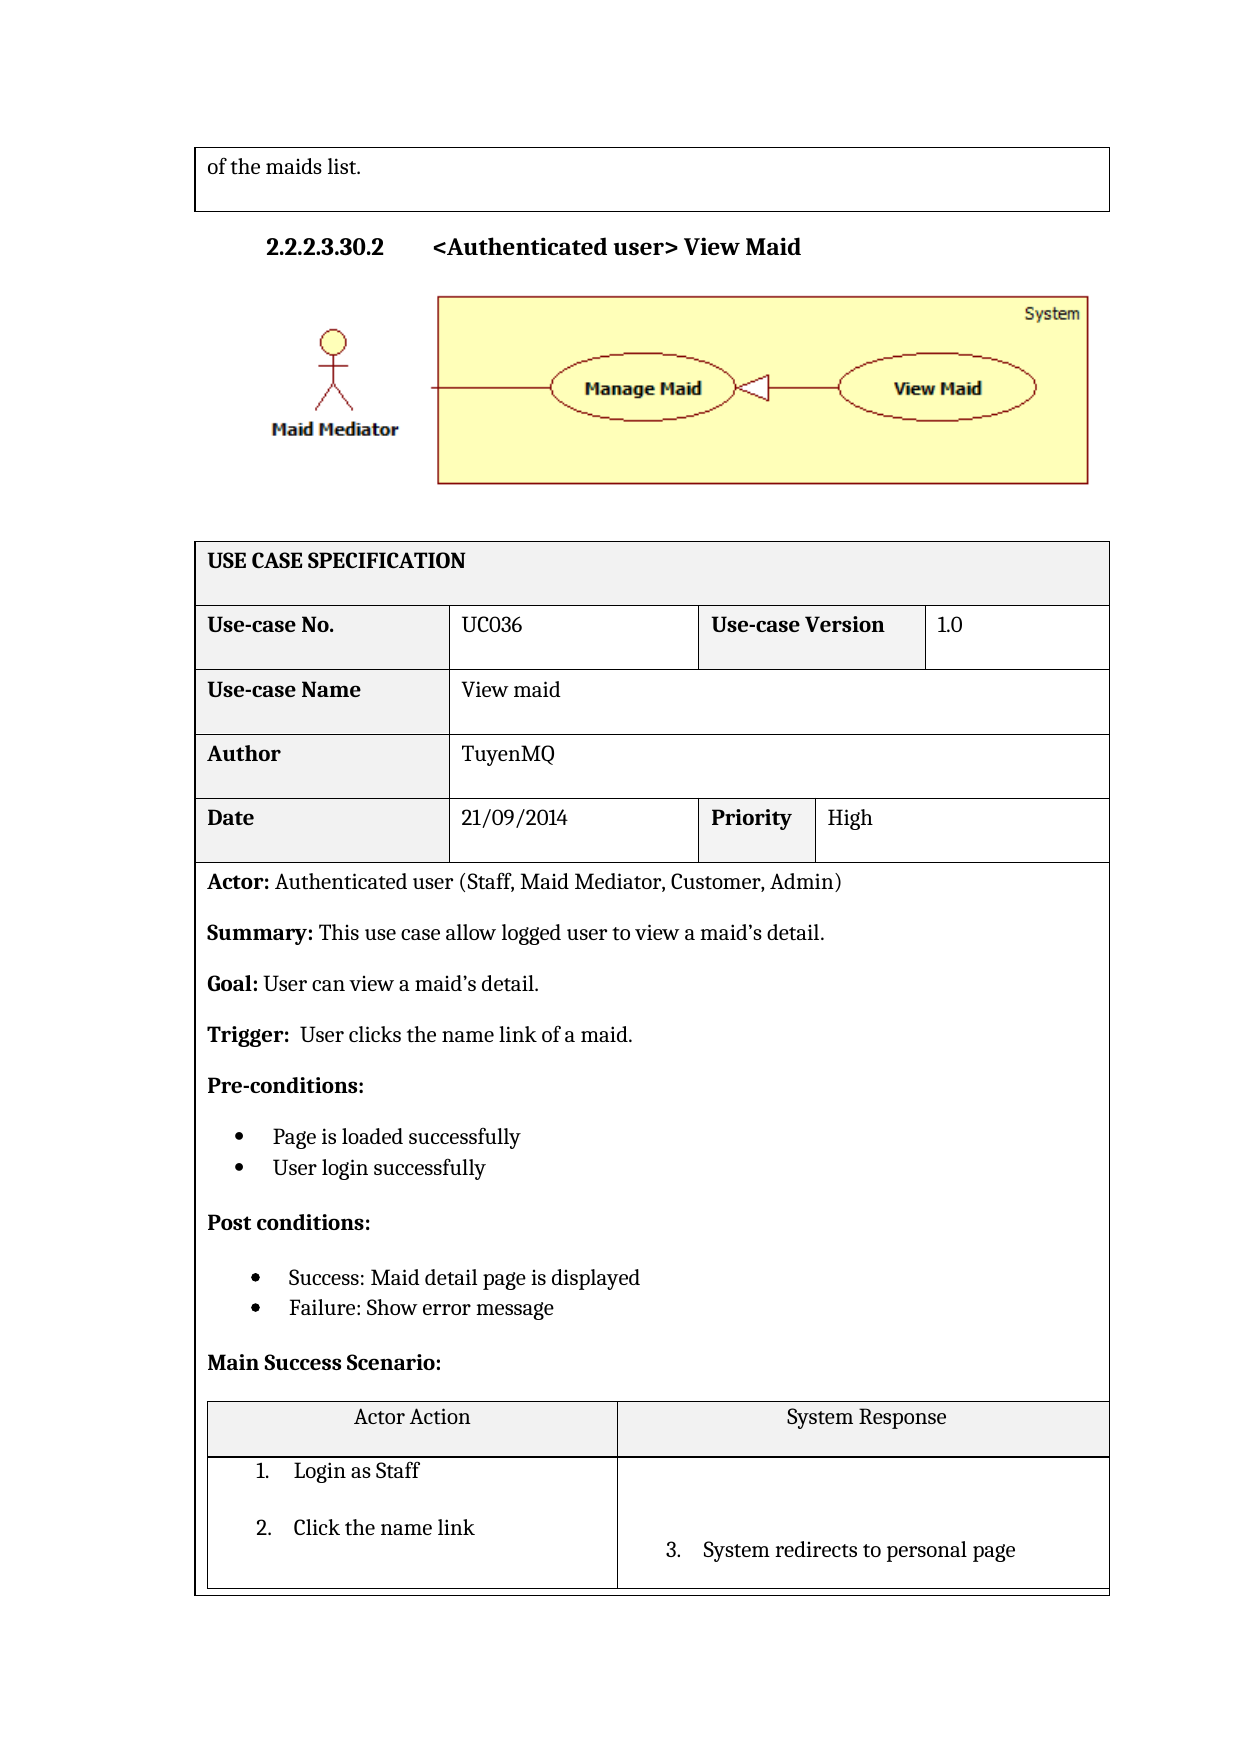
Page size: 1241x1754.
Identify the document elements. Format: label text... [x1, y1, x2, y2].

table_cell Date [196, 799, 449, 862]
table_cell 1.0 [926, 606, 1109, 669]
table_cell View maid [450, 670, 1109, 733]
table_cell TuyenMQ [450, 735, 1109, 798]
table_cell Use-case No. [196, 606, 449, 669]
subtitle <Authenticated user> View Maid [266, 233, 1122, 262]
picture [207, 266, 1120, 516]
table_cell Author [196, 735, 449, 798]
table_cell 21/09/2014 [450, 799, 698, 862]
table_cell High [816, 799, 1109, 862]
table_cell Priority [699, 799, 815, 862]
table_cell Use-case Version [699, 606, 925, 669]
table_cell UC036 [450, 606, 698, 669]
table_header USE CASE SPECIFICATION [196, 542, 1109, 605]
table_cell Use-case Name [196, 670, 449, 733]
